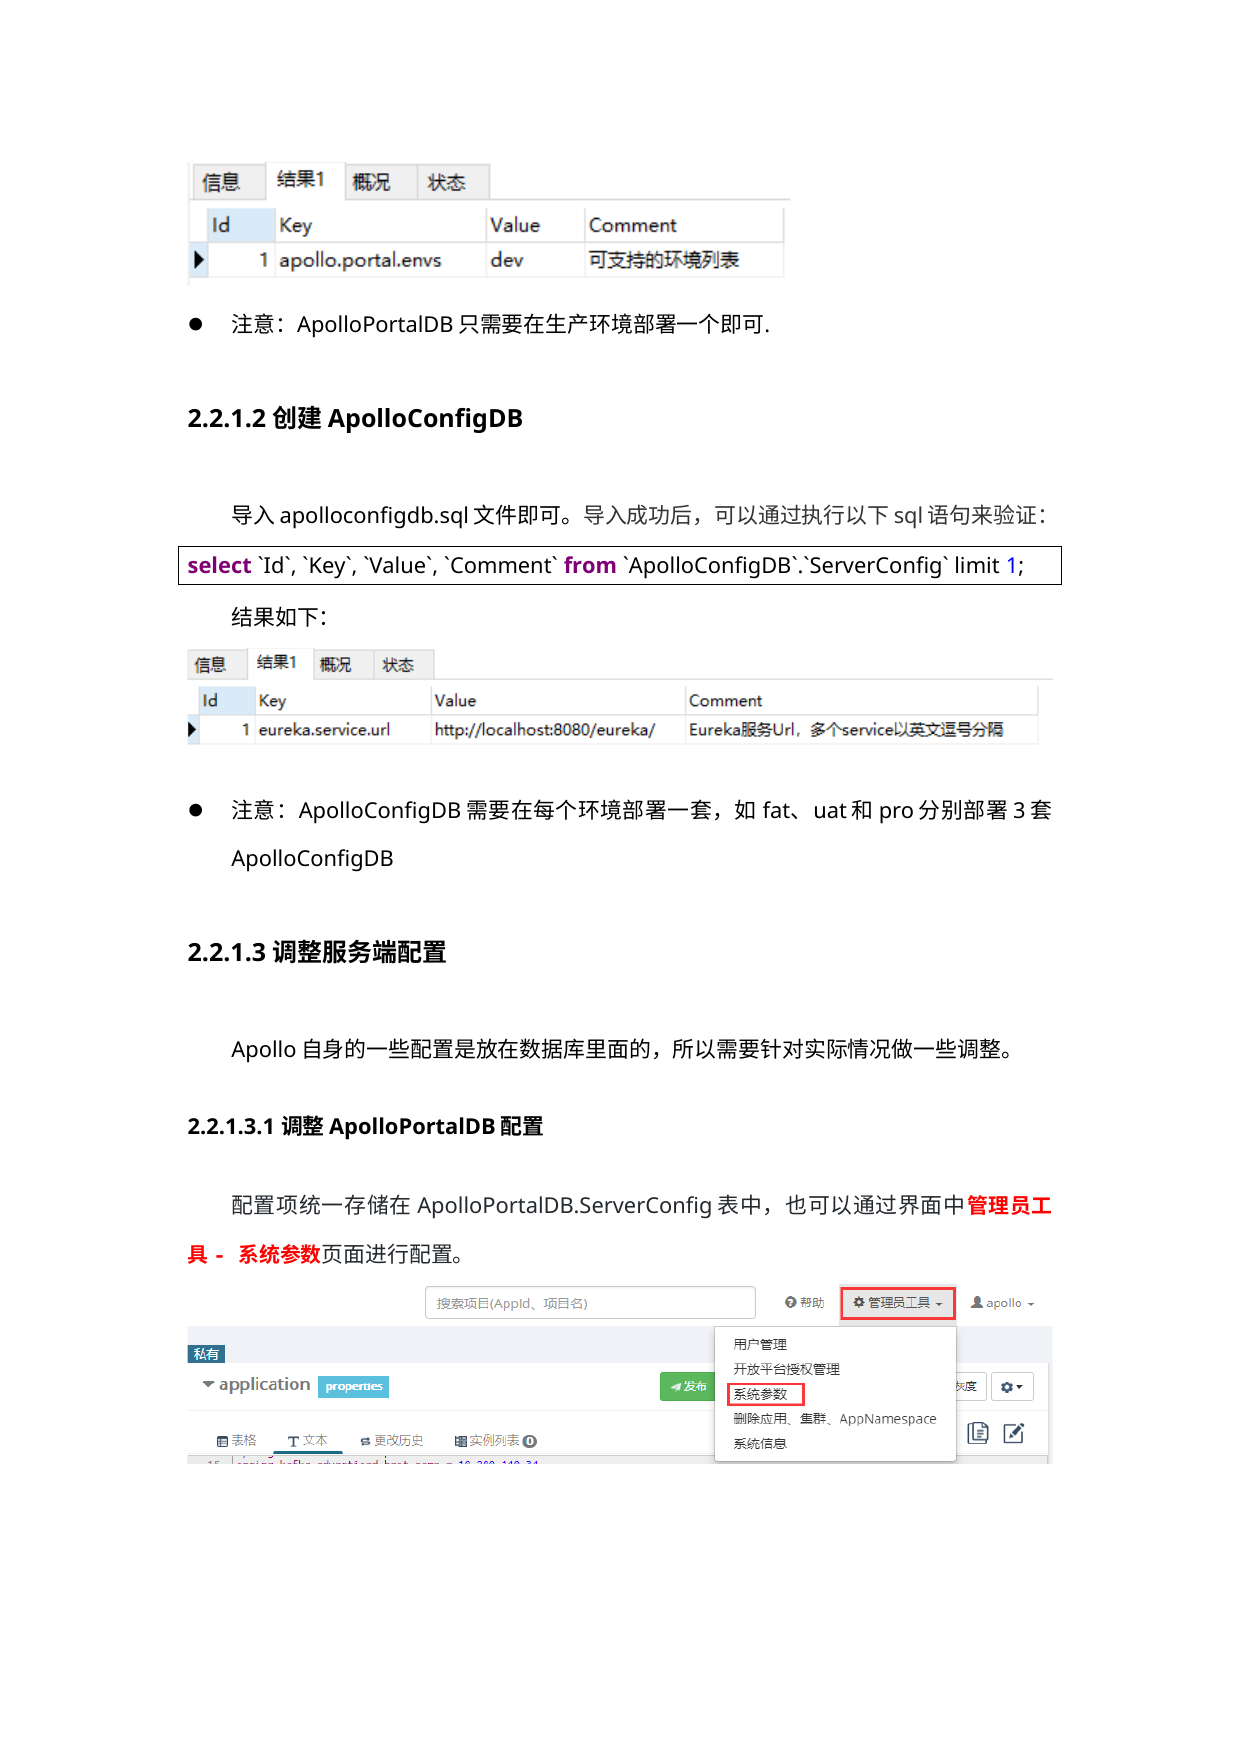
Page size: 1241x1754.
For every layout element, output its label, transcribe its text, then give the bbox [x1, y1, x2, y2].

text 结果如下： [187, 600, 1053, 632]
picture [187, 1284, 1053, 1464]
picture [187, 648, 1053, 754]
text select `Id`, `Key`, `Value`, `Comment` from `ApolloConfigDB`.`ServerConfig` limit 1; [179, 547, 1061, 584]
subtitle 2.2.1.2 创建ApolloConfigDB [187, 384, 1053, 449]
list 注意：ApolloConfigDB需要在每个环境部署一套，如fat、uat和pro分别部署3套ApolloConfigDB [187, 793, 1053, 874]
text Apollo自身的一些配置是放在数据库里面的，所以需要针对实际情况做一些调整。 [187, 1032, 1053, 1064]
list 注意：ApolloPortalDB只需要在生产环境部署一个即可. [187, 307, 1053, 339]
text 导入apolloconfigdb.sql文件即可。导入成功后，可以通过执行以下sql语句来验证： [187, 498, 583, 530]
picture [187, 162, 791, 286]
subtitle 2.2.1.3 调整服务端配置 [187, 918, 1053, 983]
subtitle 2.2.1.3.1 调整ApolloPortalDB配置 [187, 1109, 1053, 1142]
text 配置项统一存储在ApolloPortalDB.ServerConfig表中，也可以通过界面中管理员工具 - 系统参数页面进行配置。 [187, 1188, 1053, 1269]
